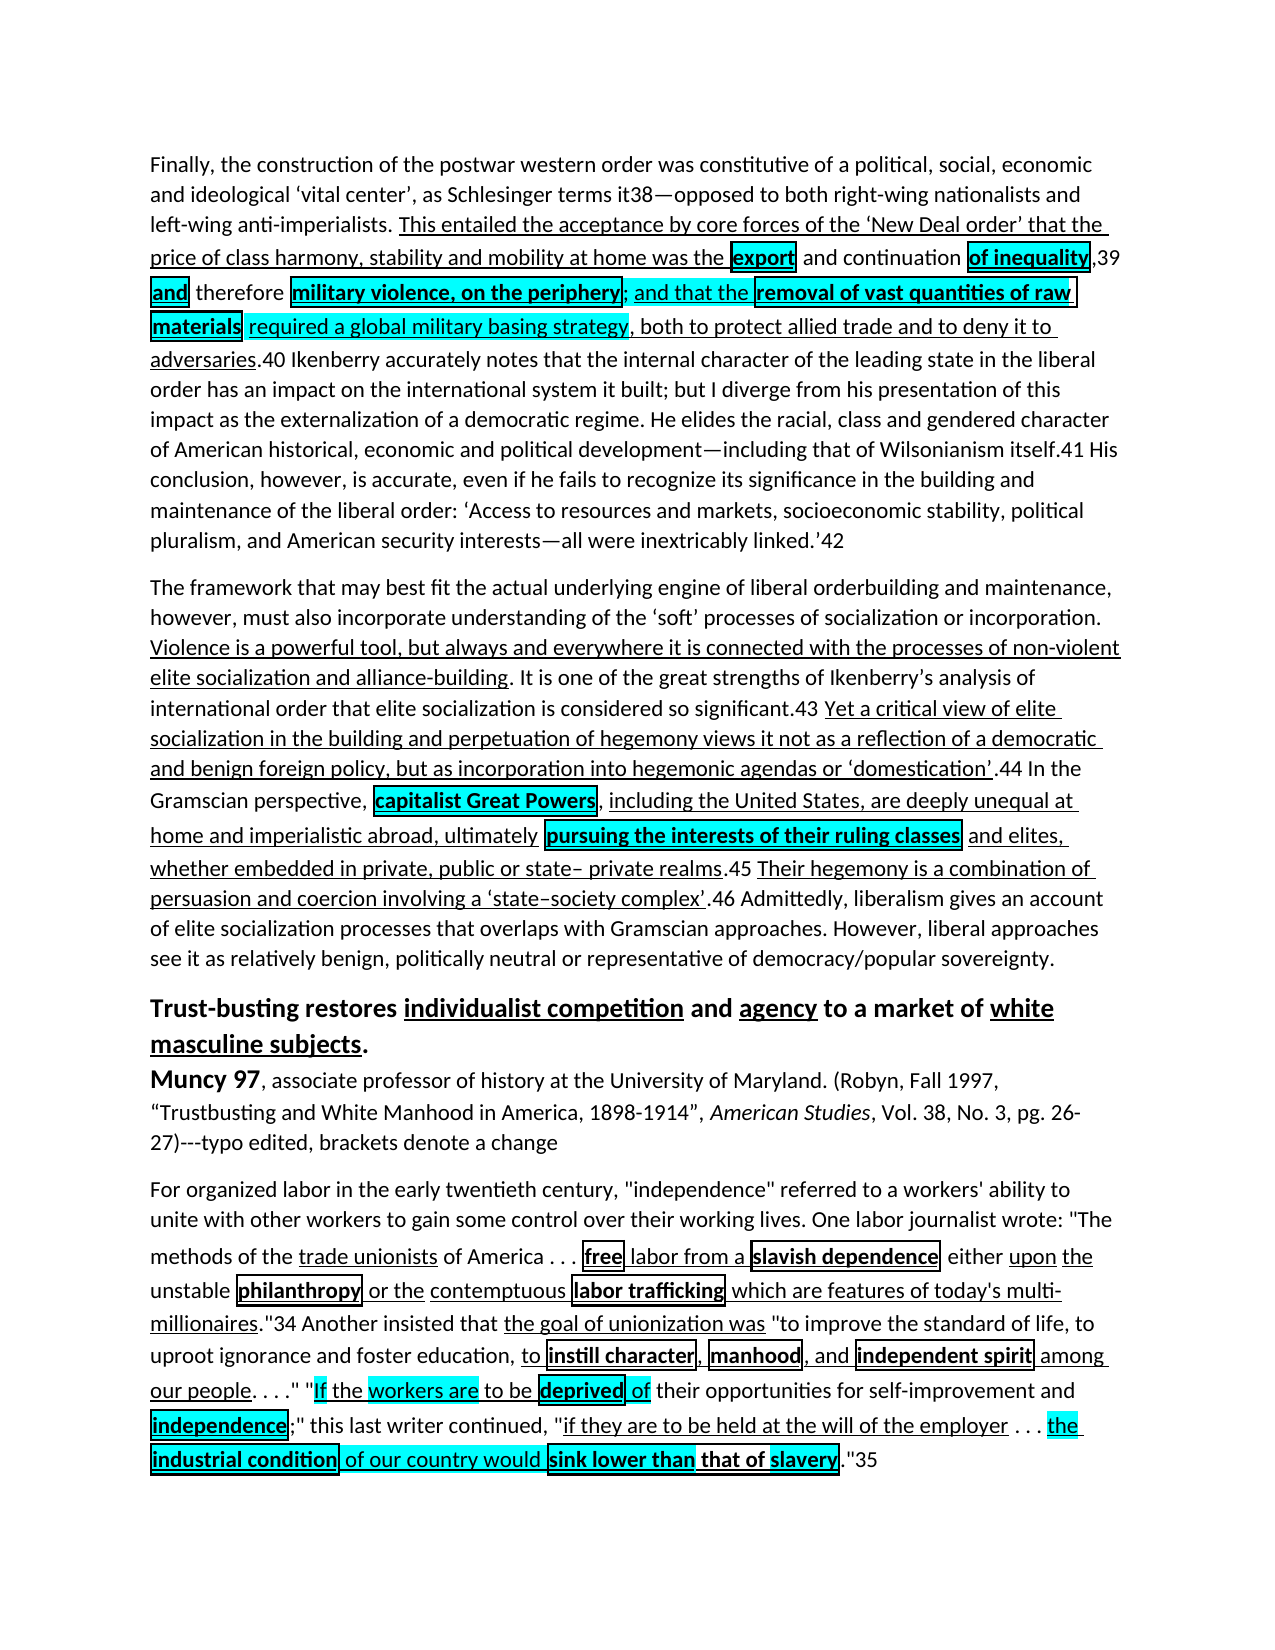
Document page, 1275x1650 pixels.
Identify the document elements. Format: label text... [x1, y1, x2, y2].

subtitle Trust-busting restores individualist competition and agency to a market of white masculine subjects. [150, 991, 1125, 1060]
text The framework that may best fit the actual underlying engine of liberal orderbuilding and maintenance, however, must also incorporate understanding of the ‘soft’ processes of socialization or incorporation. Violence is a powerful tool, but always and everywhere it is connected with the processes of non-violent elite socialization and alliance-building. It is one of the great strengths of Ikenberry’s analysis of international order that elite socialization is considered so significant.43 Yet a critical view of elite socialization in the building and perpetuation of hegemony views it not as a reflection of a democratic and benign foreign policy, but as incorporation into hegemonic agendas or ‘domestication’.44 In the Gramscian perspective, capitalist Great Powers, including the United States, are deeply unequal at home and imperialistic abroad, ultimately pursuing the interests of their ruling classes and elites, whether embedded in private, public or state– private realms.45 Their hegemony is a combination of persuasion and coercion involving a ‘state–society complex’.46 Admittedly, liberalism gives an account of elite socialization processes that overlaps with Gramscian approaches. However, liberal approaches see it as relatively benign, politically neutral or representative of democracy/popular sovereignty. [150, 573, 1125, 972]
text Muncy 97, associate professor of history at the University of Maryland. (Robyn, Fall 1997, “Trustbusting and White Manhood in America, 1898-1914”, American Studies, Vol. 38, No. 3, pg. 26-27)---typo edited, brackets denote a change [150, 1062, 1125, 1156]
text For organized labor in the early twentieth century, "independence" referred to a workers' ability to unite with other workers to gain some control over their working lives. One labor journalist wrote: "The methods of the trade unionists of America . . . free labor from a slavish dependence either upon the unstable philanthropy or the contemptuous labor trafficking which are features of today's multi-millionaires."34 Another insisted that the goal of unionization was "to improve the standard of life, to uproot ignorance and foster education, to instill character, manhood, and independent spirit among our people. . . ." "If the workers are to be deprived of their opportunities for self-improvement and independence;" this last writer continued, "if they are to be held at the will of the employer . . . the industrial condition of our country would sink lower than that of slavery."35 [150, 1175, 1125, 1476]
text Finally, the construction of the postwar western order was constitutive of a political, social, economic and ideological ‘vital center’, as Schlesinger terms it38—opposed to both right-wing nationalists and left-wing anti-imperialists. This entailed the acceptance by core forces of the ‘New Deal order’ that the price of class harmony, stability and mobility at home was the export and continuation of inequality,39 and therefore military violence, on the periphery; and that the removal of vast quantities of raw materials required a global military basing strategy, both to protect allied trade and to deny it to adversaries.40 Ikenberry accurately notes that the internal character of the leading state in the liberal order has an impact on the international system it built; but I diverge from his presentation of this impact as the externalization of a democratic regime. He elides the racial, class and gendered character of American historical, economic and political development—including that of Wilsonianism itself.41 His conclusion, however, is accurate, even if he fails to recognize its significance in the building and maintenance of the liberal order: ‘Access to resources and markets, socioeconomic stability, political pluralism, and American security interests—all were inextricably linked.’42 [150, 150, 1125, 554]
